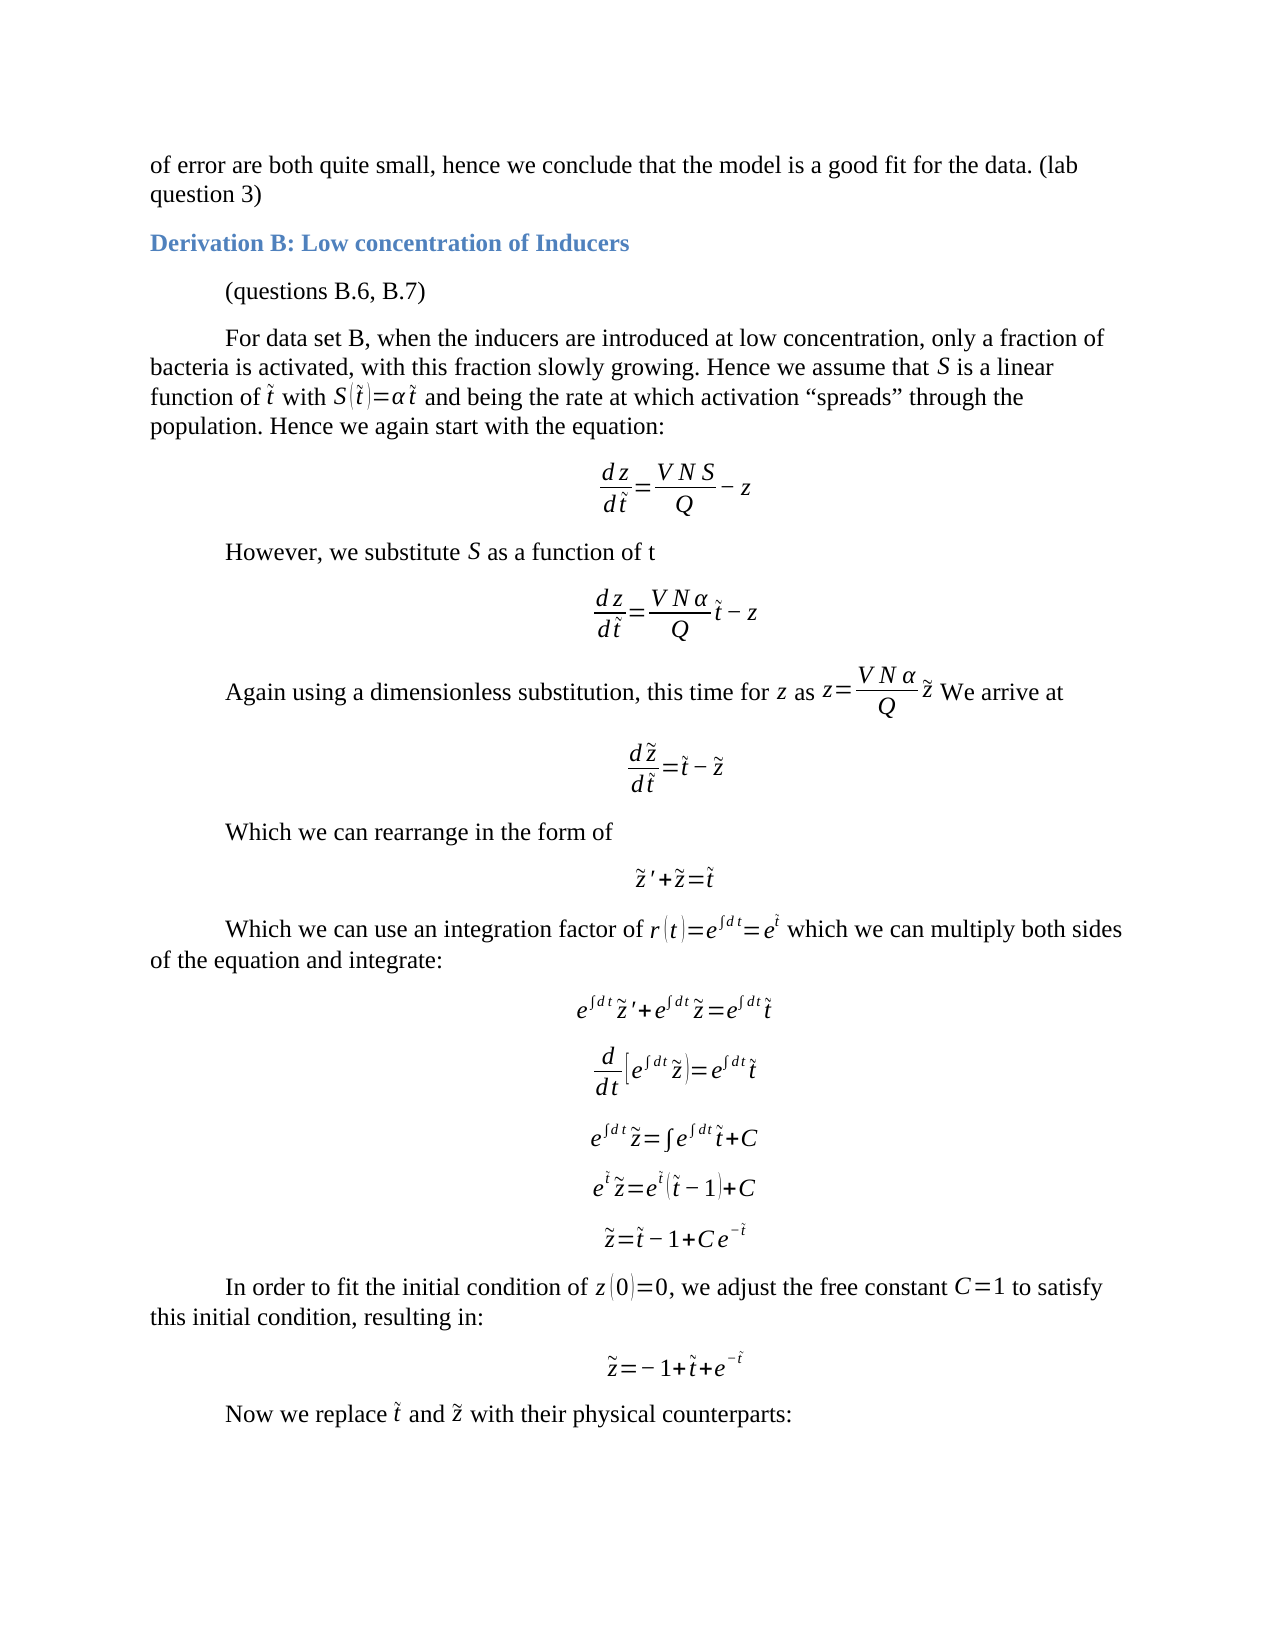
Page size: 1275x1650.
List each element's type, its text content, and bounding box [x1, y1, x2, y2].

text Which we can rearrange in the form of [150, 817, 1125, 846]
text (questions B.6, B.7) [150, 276, 1125, 304]
text For data set B, when the inducers are introduced at low concentration, only a fraction of bacteria is activated, with this fraction slowly growing. Hence we assume that is a linear function of with and being the rate at which activation “spreads” through the population. Hence we again start with the equation: [150, 323, 1125, 440]
text Again using a dimensionless substitution, this time for as We arrive at [150, 662, 1125, 721]
text However, we substitute as a function of t [150, 537, 1125, 565]
text In order to fit the initial condition of , we adjust the free constant to satisfy this initial condition, resulting in: [150, 1271, 1125, 1331]
text Which we can use an integration factor of which we can multiply both sides of the equation and integrate: [150, 912, 1125, 974]
subtitle Derivation B: Low concentration of Inducers [150, 228, 1125, 257]
text Now we replace and with their physical counterparts: [150, 1399, 1125, 1428]
